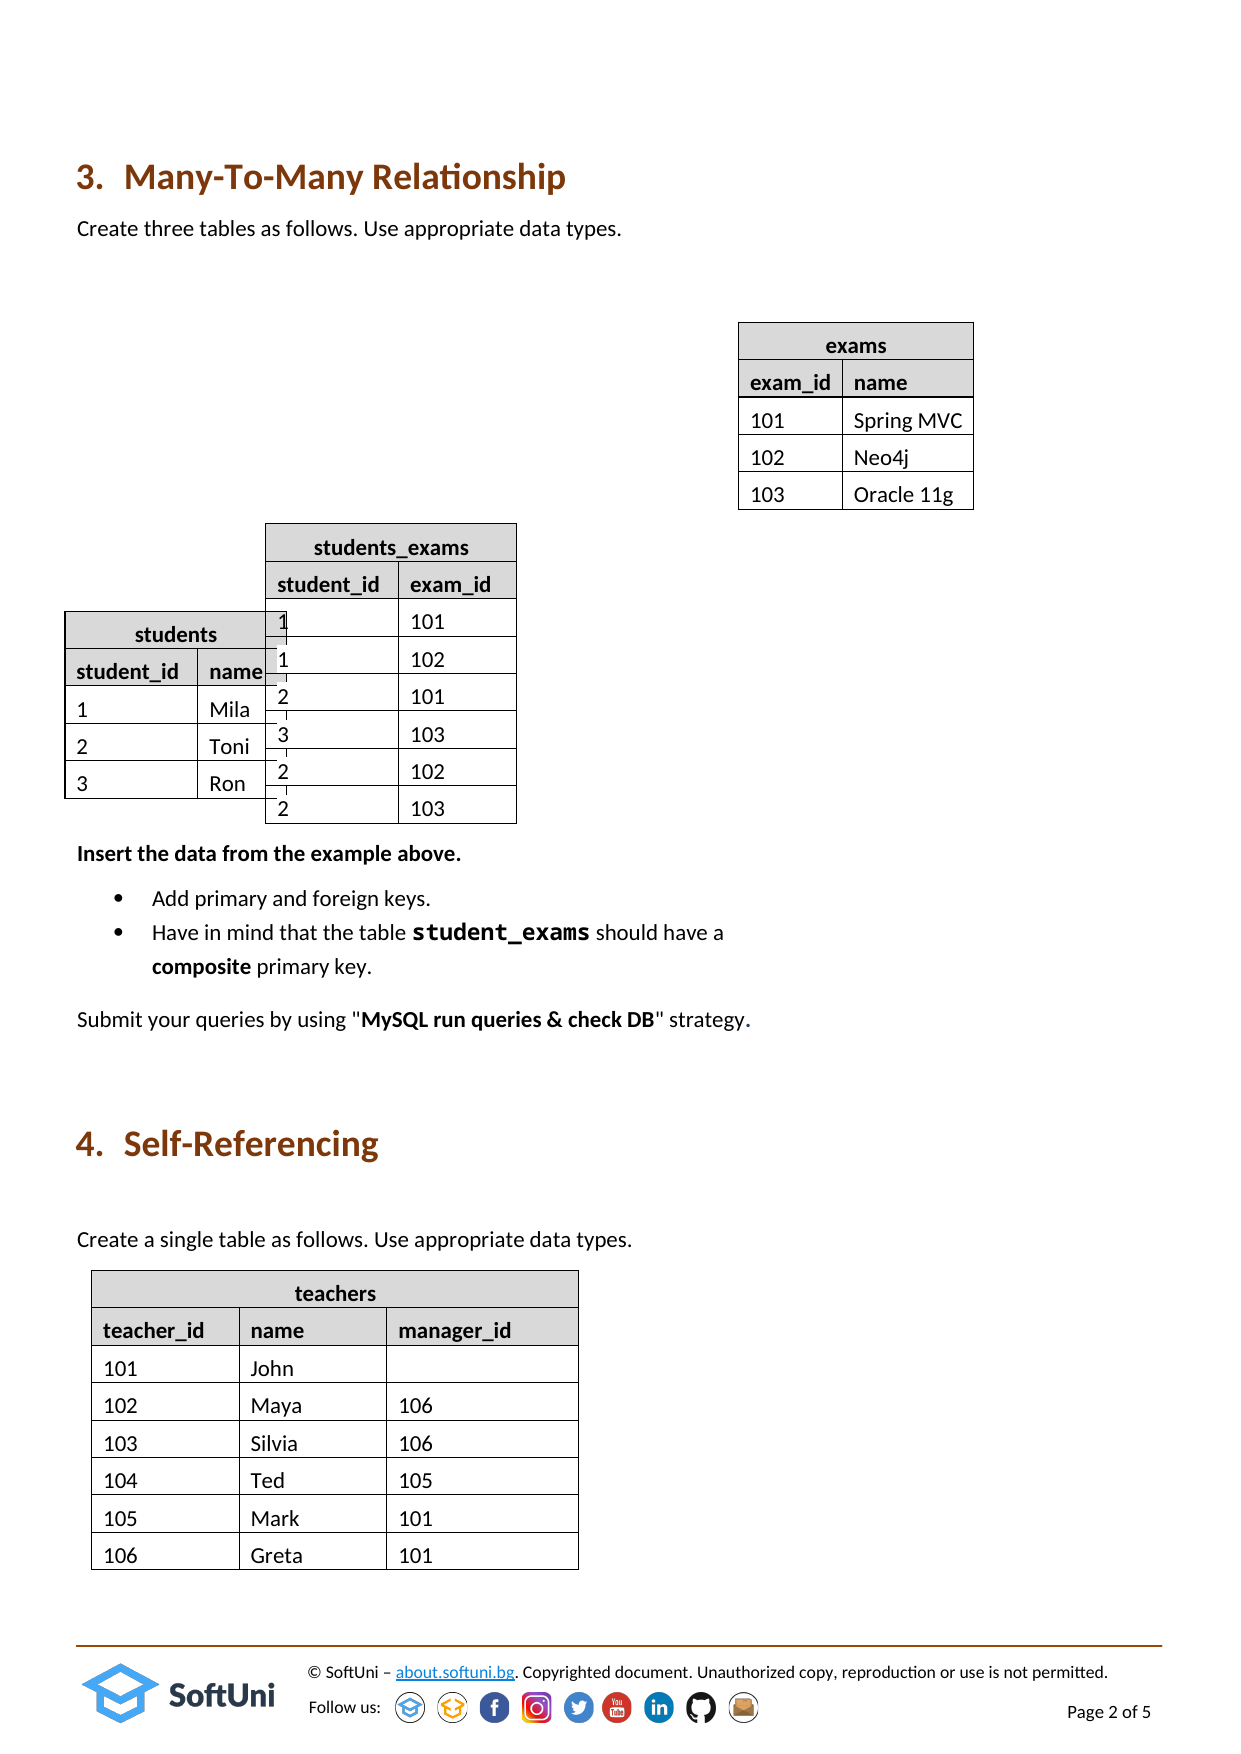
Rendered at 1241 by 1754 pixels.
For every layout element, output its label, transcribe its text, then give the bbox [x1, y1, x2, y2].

table_cell John [240, 1346, 386, 1382]
picture [686, 1692, 716, 1723]
table_header students [66, 612, 265, 648]
table_cell Oracle 11g [843, 472, 973, 508]
table_cell Ted [240, 1458, 386, 1494]
table_cell 105 [387, 1458, 578, 1494]
table_cell 103 [92, 1421, 239, 1457]
table_cell student_id [266, 562, 398, 598]
table_cell name [240, 1308, 386, 1345]
list Have in mind that the table student_exams should have a [114, 916, 1163, 947]
table_cell [387, 1346, 578, 1382]
table_cell Neo4j [843, 435, 973, 471]
table_cell 3 [66, 761, 197, 797]
table_cell 1 [266, 637, 398, 673]
table_cell 105 [92, 1495, 239, 1532]
table_cell name [843, 360, 973, 396]
table_cell 1 [66, 686, 197, 723]
picture [644, 1692, 653, 1701]
list Add primary and foreign keys. [114, 884, 1163, 912]
table_cell teacher_id [92, 1308, 239, 1345]
picture [728, 1692, 759, 1723]
table_cell Silvia [240, 1421, 386, 1457]
table_header exams [739, 323, 973, 359]
list composite primary key. [152, 952, 1163, 980]
picture [665, 1692, 674, 1701]
subtitle Self-Referencing [75, 1119, 1163, 1165]
table_cell 102 [739, 435, 842, 471]
table_cell 102 [92, 1383, 239, 1419]
table_cell 101 [92, 1346, 239, 1382]
table_cell Greta [240, 1533, 386, 1569]
table_cell 106 [387, 1421, 578, 1457]
picture [564, 1692, 594, 1723]
subtitle Many-To-Many Relationship [75, 153, 1163, 198]
text Insert the data from the example above. [77, 839, 1163, 867]
table_cell manager_id [387, 1308, 578, 1345]
table_cell Spring MVC [843, 398, 973, 434]
table_cell 103 [739, 472, 842, 508]
table_cell exam_id [739, 360, 842, 396]
table_cell exam_id [399, 562, 516, 598]
table_cell 2 [66, 724, 197, 760]
table_cell 106 [92, 1533, 239, 1569]
picture [437, 1692, 468, 1723]
picture [75, 1658, 281, 1729]
table_cell 101 [387, 1495, 578, 1532]
table_cell 101 [739, 398, 842, 434]
table_cell 104 [92, 1458, 239, 1494]
table_cell 102 [399, 637, 516, 673]
table_header students_exams [266, 524, 516, 561]
table_cell Maya [240, 1383, 386, 1419]
picture [644, 1714, 653, 1723]
table_cell 101 [399, 674, 516, 710]
picture [665, 1714, 674, 1723]
table_cell 2 [266, 749, 398, 785]
text Create a single table as follows. Use appropriate data types. [77, 1225, 1163, 1253]
table_cell 101 [399, 599, 516, 636]
table_cell 1 [266, 599, 398, 636]
table_cell 2 [266, 786, 398, 822]
picture [395, 1692, 425, 1723]
picture [522, 1692, 552, 1723]
table_cell Mila [198, 686, 265, 723]
table_cell 103 [399, 711, 516, 748]
text Create three tables as follows. Use appropriate data types. [77, 214, 1163, 242]
picture [602, 1692, 632, 1723]
table_cell 101 [387, 1533, 578, 1569]
table_cell Toni [198, 724, 265, 760]
table_cell Ron [198, 761, 265, 797]
table_cell name [198, 649, 265, 685]
table_cell 2 [266, 674, 398, 710]
picture [658, 1705, 667, 1714]
table_cell 102 [399, 749, 516, 785]
table_cell Mark [240, 1495, 386, 1532]
table_cell student_id [66, 649, 197, 685]
table_cell 3 [266, 711, 398, 748]
table_cell 103 [399, 786, 516, 822]
picture [479, 1692, 510, 1723]
text Submit your queries by using "MySQL run queries & check DB" strategy. [77, 1005, 1163, 1033]
table_header teachers [92, 1271, 578, 1307]
table_cell 106 [387, 1383, 578, 1419]
